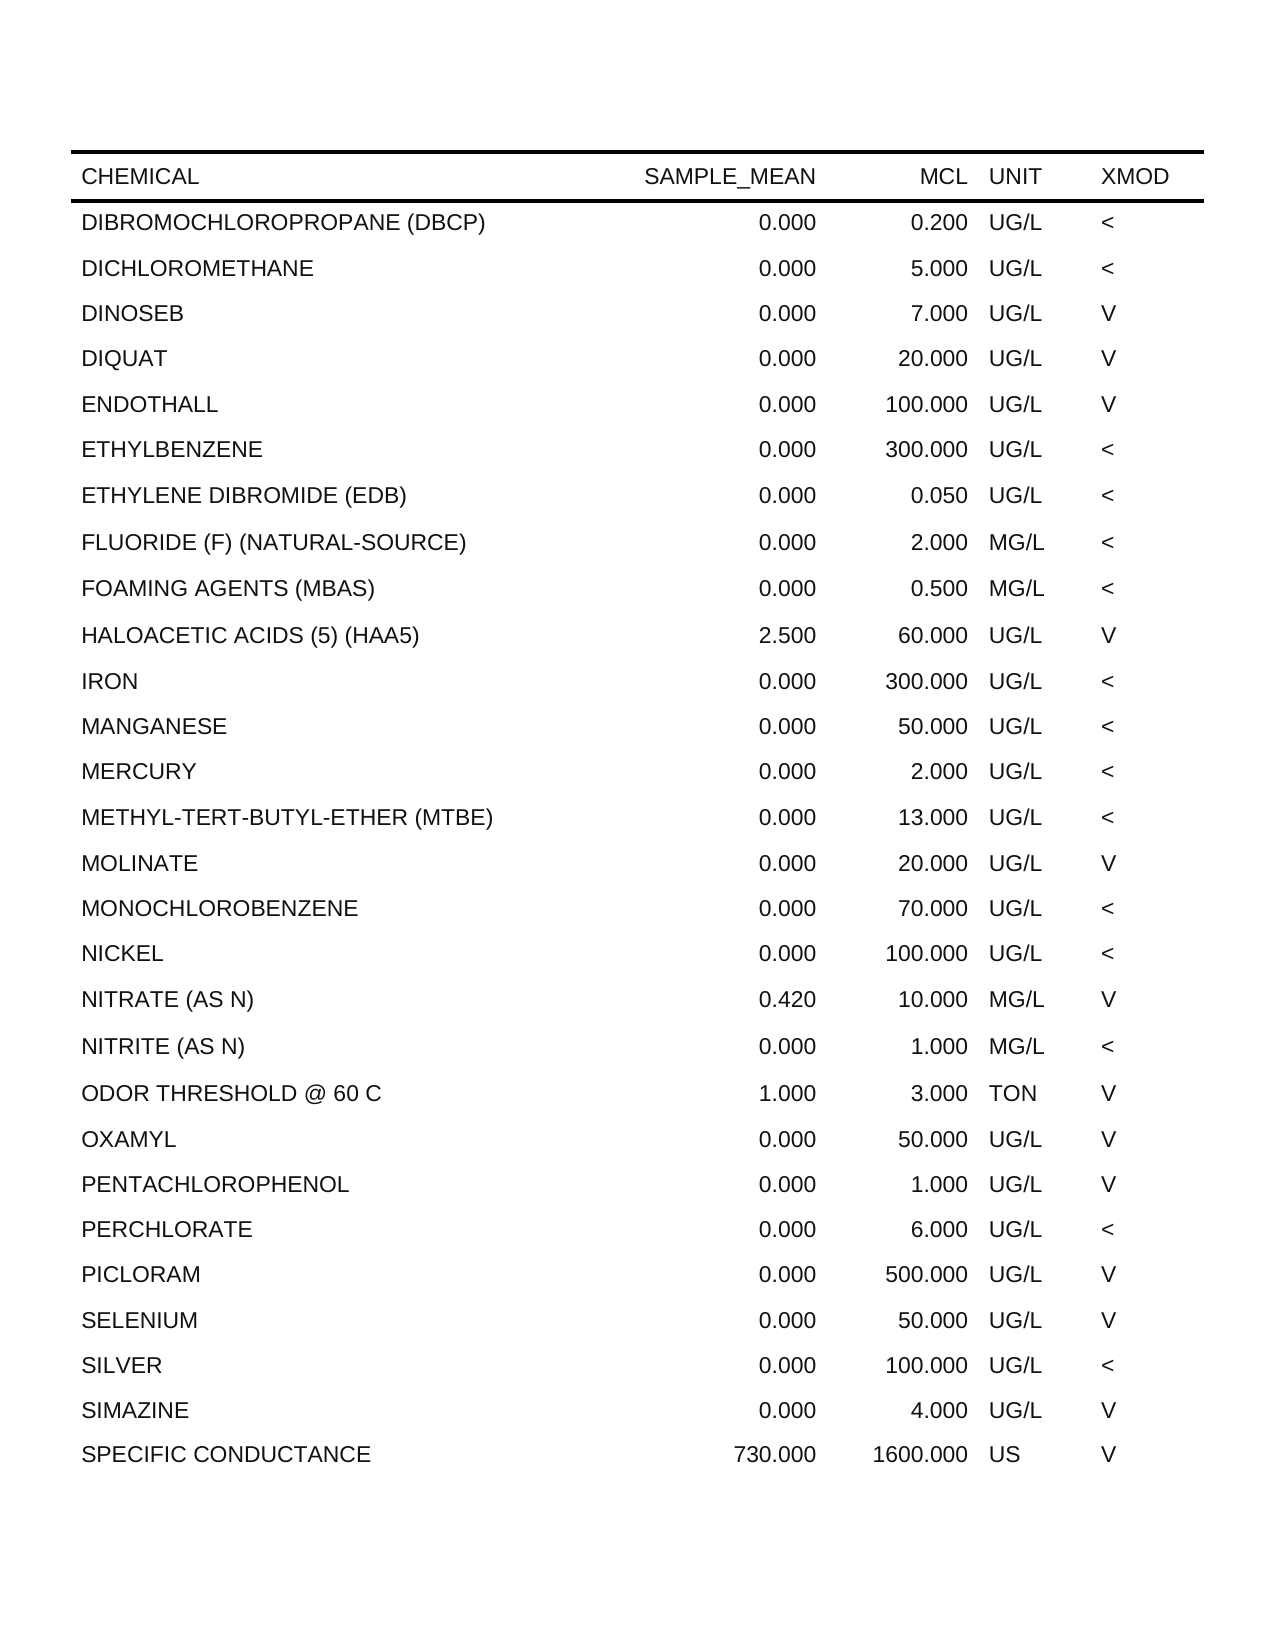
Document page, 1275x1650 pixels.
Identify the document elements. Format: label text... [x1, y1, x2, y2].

table_cell < [1090, 886, 1204, 931]
table_cell 100.000 [826, 1343, 978, 1388]
table_cell ENDOTHALL [71, 382, 614, 427]
table_cell DIQUAT [71, 336, 614, 382]
table_cell < [1090, 794, 1204, 841]
table_cell METHYL-TERT-BUTYL-ETHER (MTBE) [71, 794, 614, 841]
table_cell UG/L [978, 658, 1090, 703]
table_cell FLUORIDE (F) (NATURAL-SOURCE) [71, 519, 614, 565]
table_cell MG/L [978, 519, 1090, 565]
table_cell NITRATE (AS N) [71, 976, 614, 1023]
table_cell 20.000 [826, 841, 978, 886]
table_cell MOLINATE [71, 841, 614, 886]
table_cell 0.000 [614, 794, 826, 841]
table_cell MANGANESE [71, 704, 614, 749]
table_cell < [1090, 704, 1204, 749]
table_cell UG/L [978, 612, 1090, 658]
table_cell 2.000 [826, 749, 978, 794]
table_header XMOD [1090, 154, 1204, 198]
table_cell DIBROMOCHLOROPROPANE (DBCP) [71, 203, 614, 245]
table_cell < [1090, 472, 1204, 519]
table_cell V [1090, 1162, 1204, 1207]
table_cell < [1090, 519, 1204, 565]
table_cell UG/L [978, 1116, 1090, 1162]
table_cell 0.000 [614, 1162, 826, 1207]
table_cell 0.000 [614, 1343, 826, 1388]
table_cell V [1090, 976, 1204, 1023]
table_cell HALOACETIC ACIDS (5) (HAA5) [71, 612, 614, 658]
table_cell UG/L [978, 1207, 1090, 1252]
table_cell UG/L [978, 794, 1090, 841]
table_cell DINOSEB [71, 290, 614, 336]
table_cell < [1090, 931, 1204, 976]
table_cell < [1090, 203, 1204, 245]
table_cell V [1090, 612, 1204, 658]
table_cell 0.000 [614, 1207, 826, 1252]
table_cell 0.000 [614, 382, 826, 427]
table_cell UG/L [978, 1162, 1090, 1207]
table_cell < [1090, 565, 1204, 612]
table_cell 0.000 [614, 245, 826, 290]
table_cell V [1090, 382, 1204, 427]
table_cell UG/L [978, 931, 1090, 976]
table_cell UG/L [978, 290, 1090, 336]
table_header MCL [826, 154, 978, 198]
table_cell TON [978, 1069, 1090, 1116]
table_cell 1.000 [826, 1162, 978, 1207]
table_cell < [1090, 427, 1204, 472]
table_cell DICHLOROMETHANE [71, 245, 614, 290]
table_cell 10.000 [826, 976, 978, 1023]
table_cell V [1090, 290, 1204, 336]
table_cell 4.000 [826, 1388, 978, 1433]
table_cell < [1090, 1023, 1204, 1069]
table_cell 50.000 [826, 1297, 978, 1342]
table_cell 0.000 [614, 886, 826, 931]
table_cell UG/L [978, 472, 1090, 519]
table_cell MG/L [978, 565, 1090, 612]
table_cell UG/L [978, 382, 1090, 427]
table_cell V [1090, 841, 1204, 886]
table_cell ETHYLENE DIBROMIDE (EDB) [71, 472, 614, 519]
table_header CHEMICAL [71, 154, 614, 198]
table_cell UG/L [978, 203, 1090, 245]
table_cell 100.000 [826, 382, 978, 427]
table_cell UG/L [978, 886, 1090, 931]
table_cell < [1090, 658, 1204, 703]
table_cell PICLORAM [71, 1252, 614, 1297]
table_cell 0.000 [614, 1023, 826, 1069]
table_cell 5.000 [826, 245, 978, 290]
table_cell 0.000 [614, 1388, 826, 1433]
table_header SAMPLE_MEAN [614, 154, 826, 198]
table_cell 0.000 [614, 658, 826, 703]
table_cell UG/L [978, 1388, 1090, 1433]
table_cell 50.000 [826, 1116, 978, 1162]
table_cell 0.000 [614, 931, 826, 976]
table_cell V [1090, 1297, 1204, 1342]
table_cell 0.000 [614, 565, 826, 612]
table_cell ETHYLBENZENE [71, 427, 614, 472]
table_cell 1.000 [614, 1069, 826, 1116]
table_cell SELENIUM [71, 1297, 614, 1342]
table_cell SILVER [71, 1343, 614, 1388]
table_cell < [1090, 1207, 1204, 1252]
table_cell 0.420 [614, 976, 826, 1023]
table_cell MERCURY [71, 749, 614, 794]
table_cell V [1090, 1433, 1204, 1476]
table_cell 0.000 [614, 472, 826, 519]
table_cell V [1090, 336, 1204, 382]
table_cell UG/L [978, 749, 1090, 794]
table_cell MONOCHLOROBENZENE [71, 886, 614, 931]
table_cell 13.000 [826, 794, 978, 841]
table_cell PENTACHLOROPHENOL [71, 1162, 614, 1207]
table_cell V [1090, 1069, 1204, 1116]
table_cell PERCHLORATE [71, 1207, 614, 1252]
table_cell SPECIFIC CONDUCTANCE [71, 1433, 614, 1476]
table_cell 2.500 [614, 612, 826, 658]
table_cell 50.000 [826, 704, 978, 749]
table_cell 300.000 [826, 427, 978, 472]
table_cell UG/L [978, 704, 1090, 749]
table_cell UG/L [978, 336, 1090, 382]
table_cell NICKEL [71, 931, 614, 976]
table_cell UG/L [978, 1252, 1090, 1297]
table_cell V [1090, 1116, 1204, 1162]
table_cell 70.000 [826, 886, 978, 931]
table_cell 6.000 [826, 1207, 978, 1252]
table_cell OXAMYL [71, 1116, 614, 1162]
table_cell 0.200 [826, 203, 978, 245]
table_cell UG/L [978, 245, 1090, 290]
table_cell 0.000 [614, 519, 826, 565]
table_cell 100.000 [826, 931, 978, 976]
table_cell < [1090, 245, 1204, 290]
table_cell 0.000 [614, 336, 826, 382]
table_cell SIMAZINE [71, 1388, 614, 1433]
table_cell 730.000 [614, 1433, 826, 1476]
table_cell US [978, 1433, 1090, 1476]
table_cell UG/L [978, 1343, 1090, 1388]
table_cell UG/L [978, 427, 1090, 472]
table_cell FOAMING AGENTS (MBAS) [71, 565, 614, 612]
table_cell 1.000 [826, 1023, 978, 1069]
table_cell 1600.000 [826, 1433, 978, 1476]
table_cell 0.000 [614, 1116, 826, 1162]
table_cell 0.000 [614, 704, 826, 749]
table_cell 60.000 [826, 612, 978, 658]
table_cell 2.000 [826, 519, 978, 565]
table_cell 500.000 [826, 1252, 978, 1297]
table_cell 20.000 [826, 336, 978, 382]
table_cell 3.000 [826, 1069, 978, 1116]
table_header UNIT [978, 154, 1090, 198]
table_cell 0.050 [826, 472, 978, 519]
table_cell UG/L [978, 1297, 1090, 1342]
table_cell ODOR THRESHOLD @ 60 C [71, 1069, 614, 1116]
table_cell 0.000 [614, 203, 826, 245]
table_cell IRON [71, 658, 614, 703]
table_cell 300.000 [826, 658, 978, 703]
table_cell V [1090, 1388, 1204, 1433]
table_cell 0.000 [614, 290, 826, 336]
table_cell 0.500 [826, 565, 978, 612]
table_cell < [1090, 749, 1204, 794]
table_cell MG/L [978, 1023, 1090, 1069]
table_cell 0.000 [614, 427, 826, 472]
table_cell V [1090, 1252, 1204, 1297]
table_cell NITRITE (AS N) [71, 1023, 614, 1069]
table_cell 0.000 [614, 1297, 826, 1342]
table_cell < [1090, 1343, 1204, 1388]
table_cell UG/L [978, 841, 1090, 886]
table_cell 0.000 [614, 841, 826, 886]
table_cell 0.000 [614, 1252, 826, 1297]
table_cell 0.000 [614, 749, 826, 794]
table_cell MG/L [978, 976, 1090, 1023]
table_cell 7.000 [826, 290, 978, 336]
